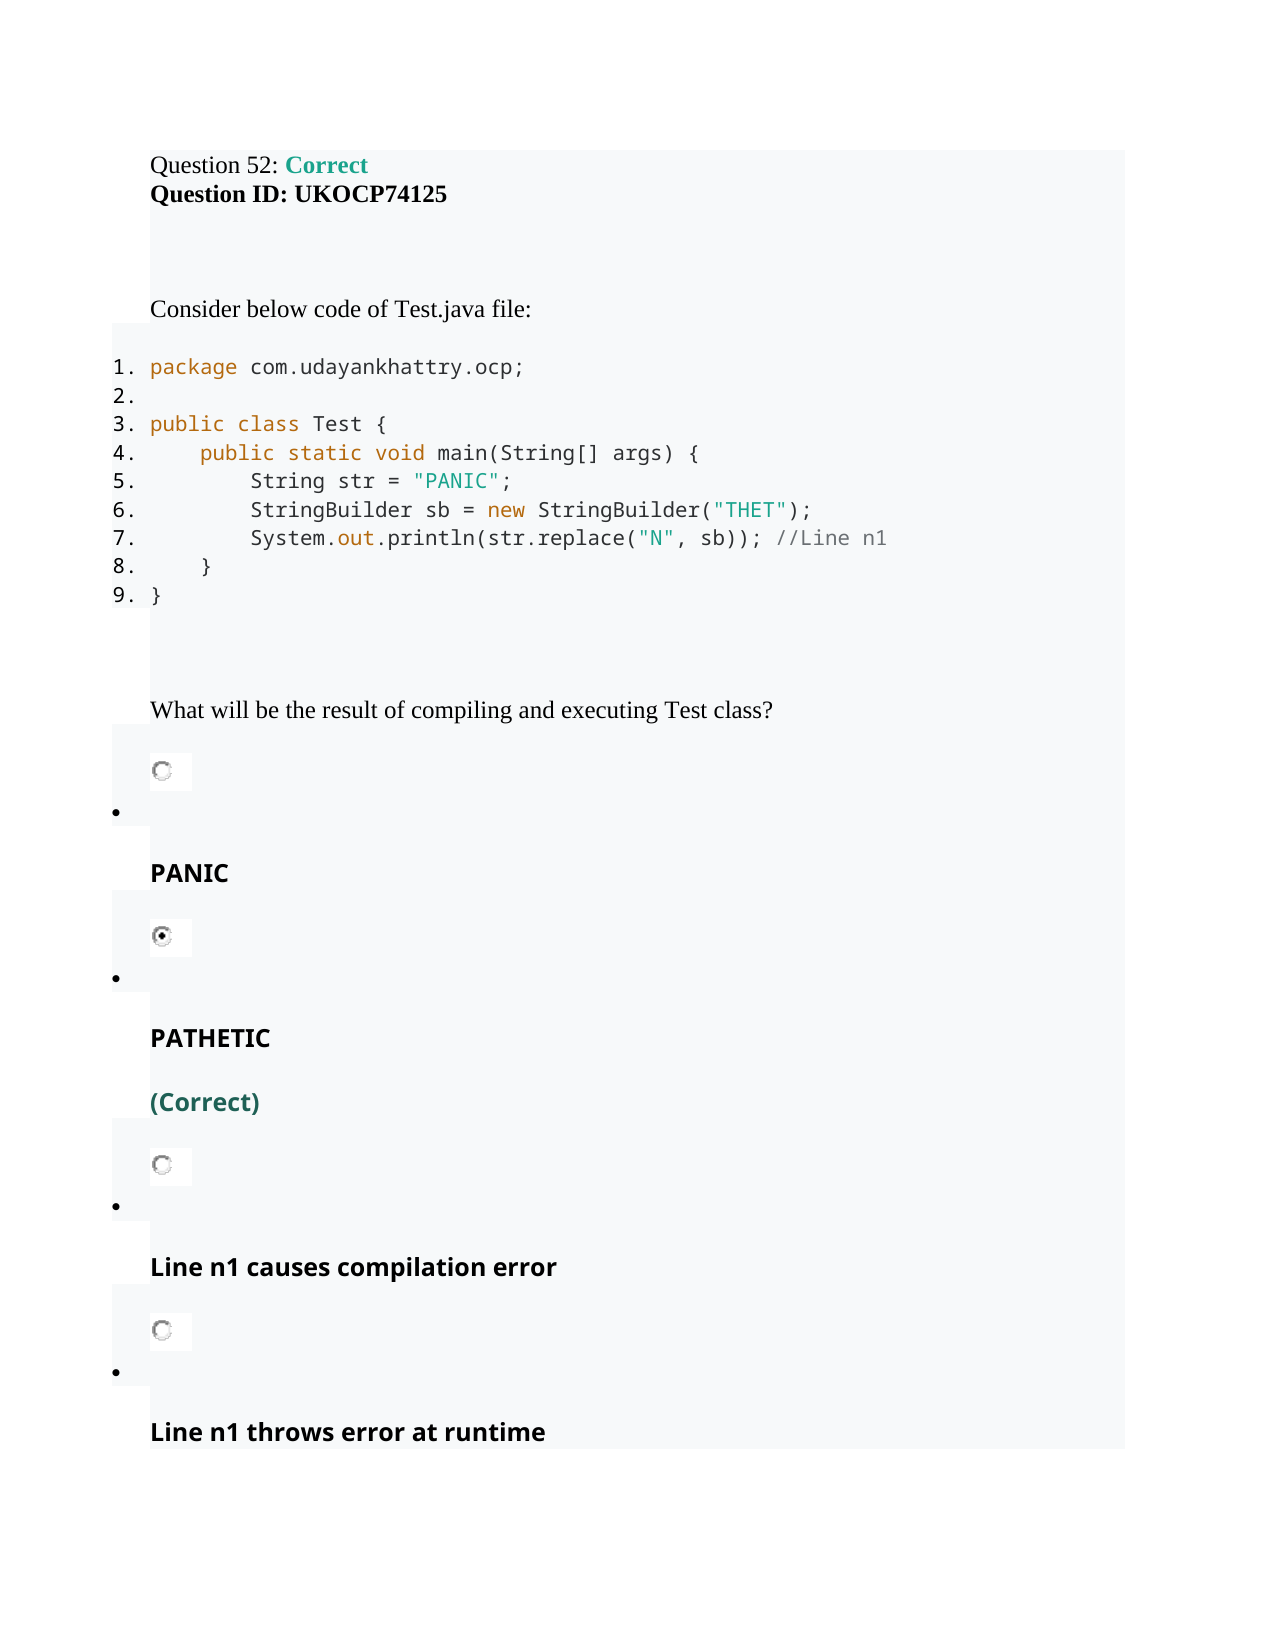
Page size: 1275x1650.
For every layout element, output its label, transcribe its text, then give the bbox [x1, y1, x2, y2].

list public class Test { [112, 409, 1125, 438]
text (Correct) [150, 1084, 1125, 1118]
text Consider below code of Test.java file: [150, 294, 1125, 323]
text Line n1 causes compilation error [150, 1250, 1125, 1284]
text Question ID: UKOCP74125 [150, 179, 1125, 207]
text PATHETIC [150, 1021, 1125, 1055]
list StringBuilder sb = new StringBuilder("THET"); [112, 495, 1125, 523]
list package com.udayankhattry.ocp; [112, 352, 1125, 381]
text What will be the result of compiling and executing Test class? [150, 696, 1125, 724]
list System.out.println(str.replace("N", sb)); //Line n1 [112, 523, 1125, 552]
list } [112, 580, 1125, 608]
text Line n1 throws error at runtime [150, 1415, 1125, 1449]
list public static void main(String[] args) { [112, 438, 1125, 466]
text PANIC [150, 856, 1125, 890]
list String str = "PANIC"; [112, 466, 1125, 495]
text Question 52: Correct [150, 150, 1125, 179]
list } [112, 552, 1125, 580]
